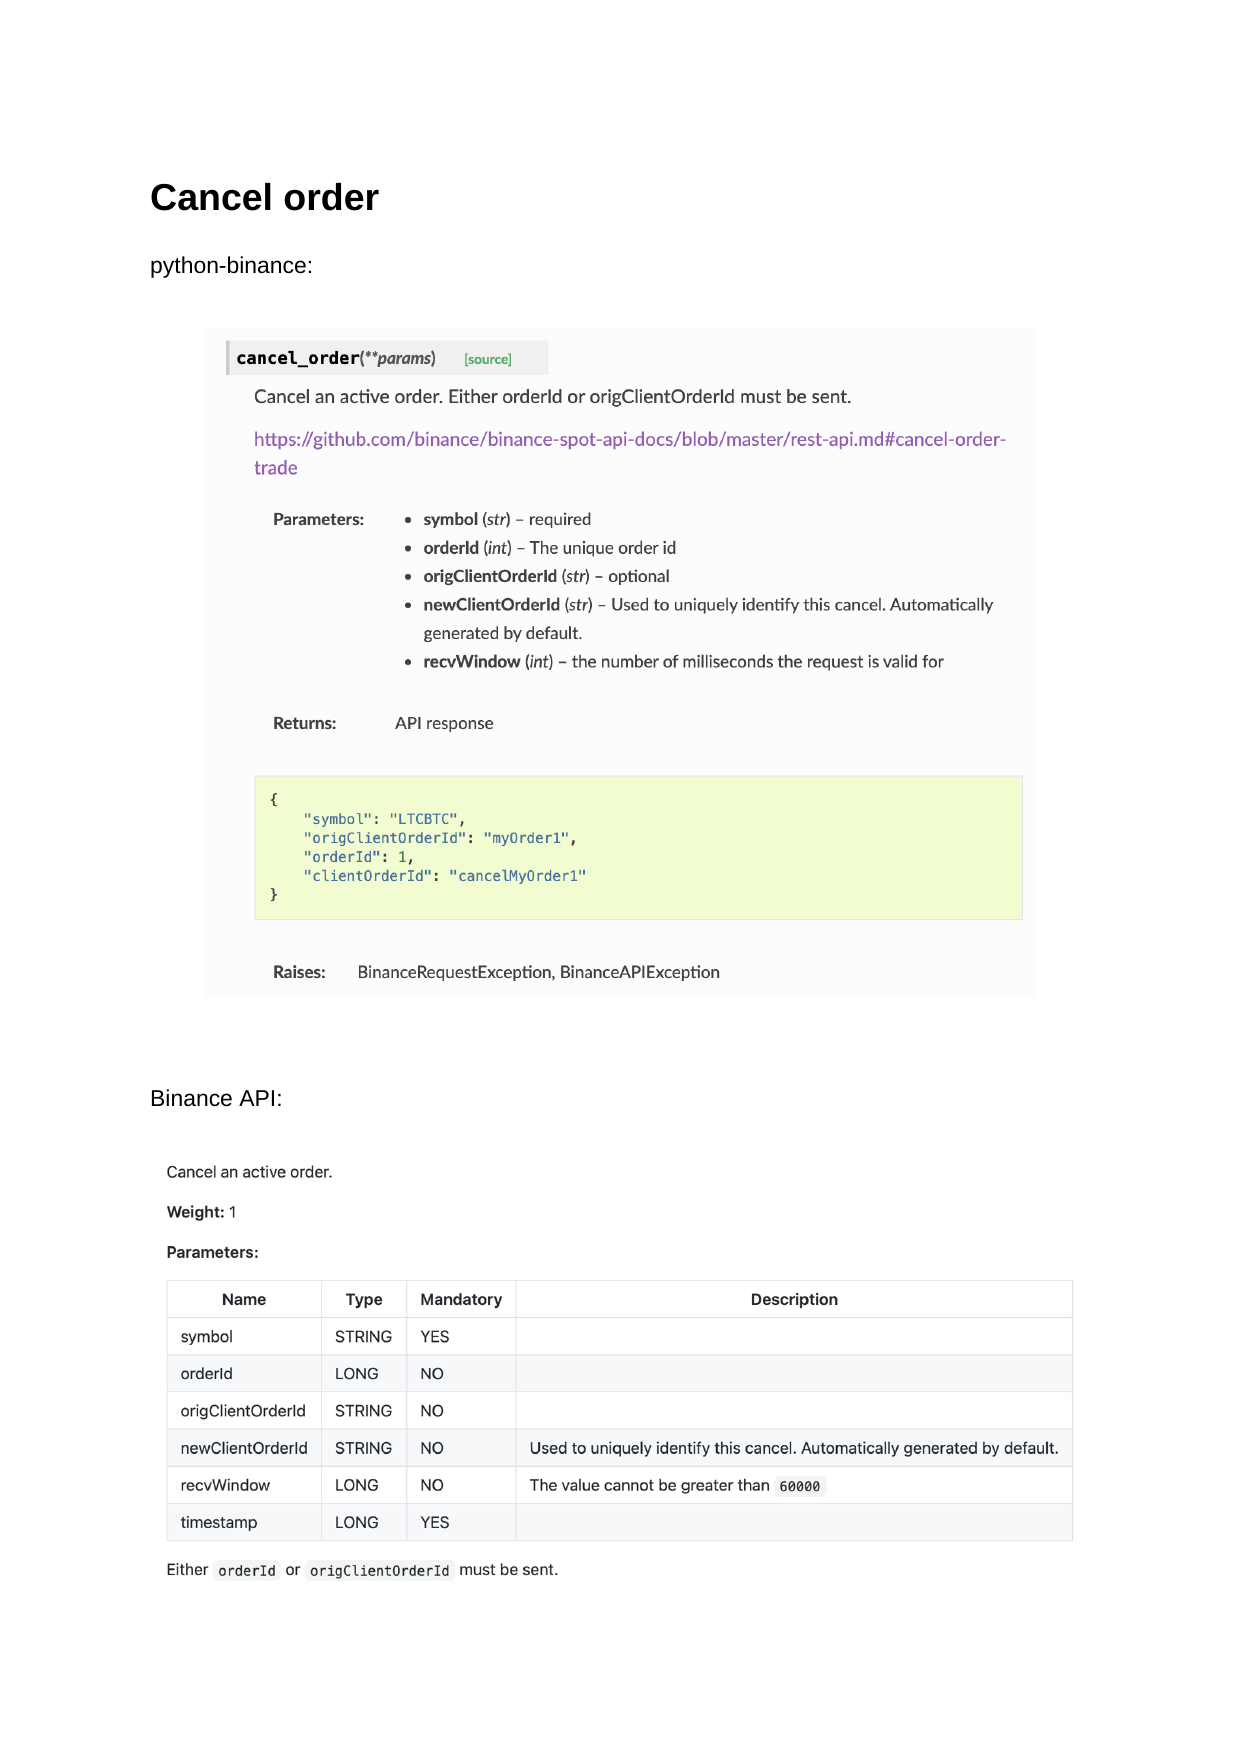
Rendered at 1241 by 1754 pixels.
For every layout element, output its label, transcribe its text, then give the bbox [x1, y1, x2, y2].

text Binance API: [150, 1085, 1090, 1111]
picture [203, 327, 1037, 998]
picture [150, 1160, 1091, 1598]
subtitle Cancel order [150, 175, 1090, 218]
text python-binance: [150, 252, 1090, 278]
